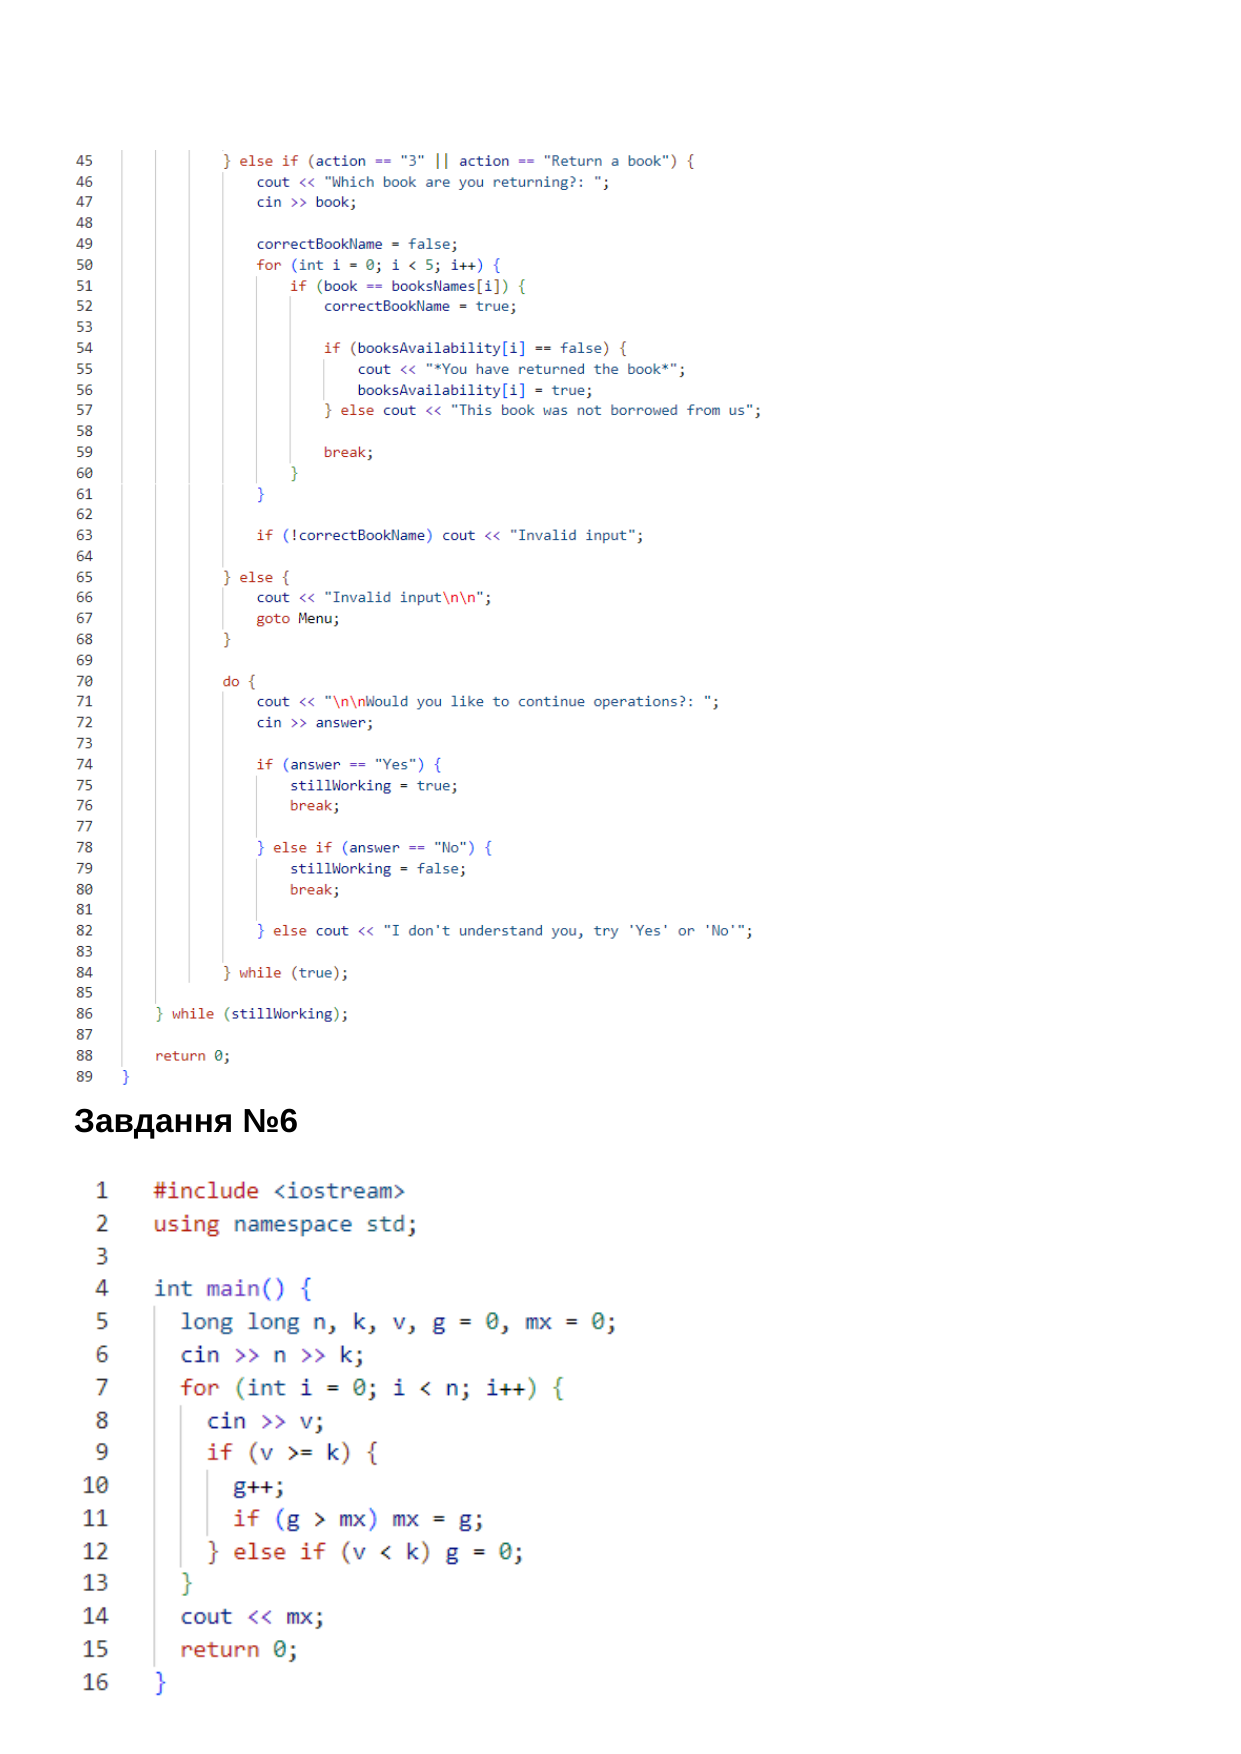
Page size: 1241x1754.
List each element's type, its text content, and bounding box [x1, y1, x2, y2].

text Завдання №6 [74, 1101, 1165, 1140]
picture [76, 1177, 620, 1697]
picture [73, 150, 809, 1089]
